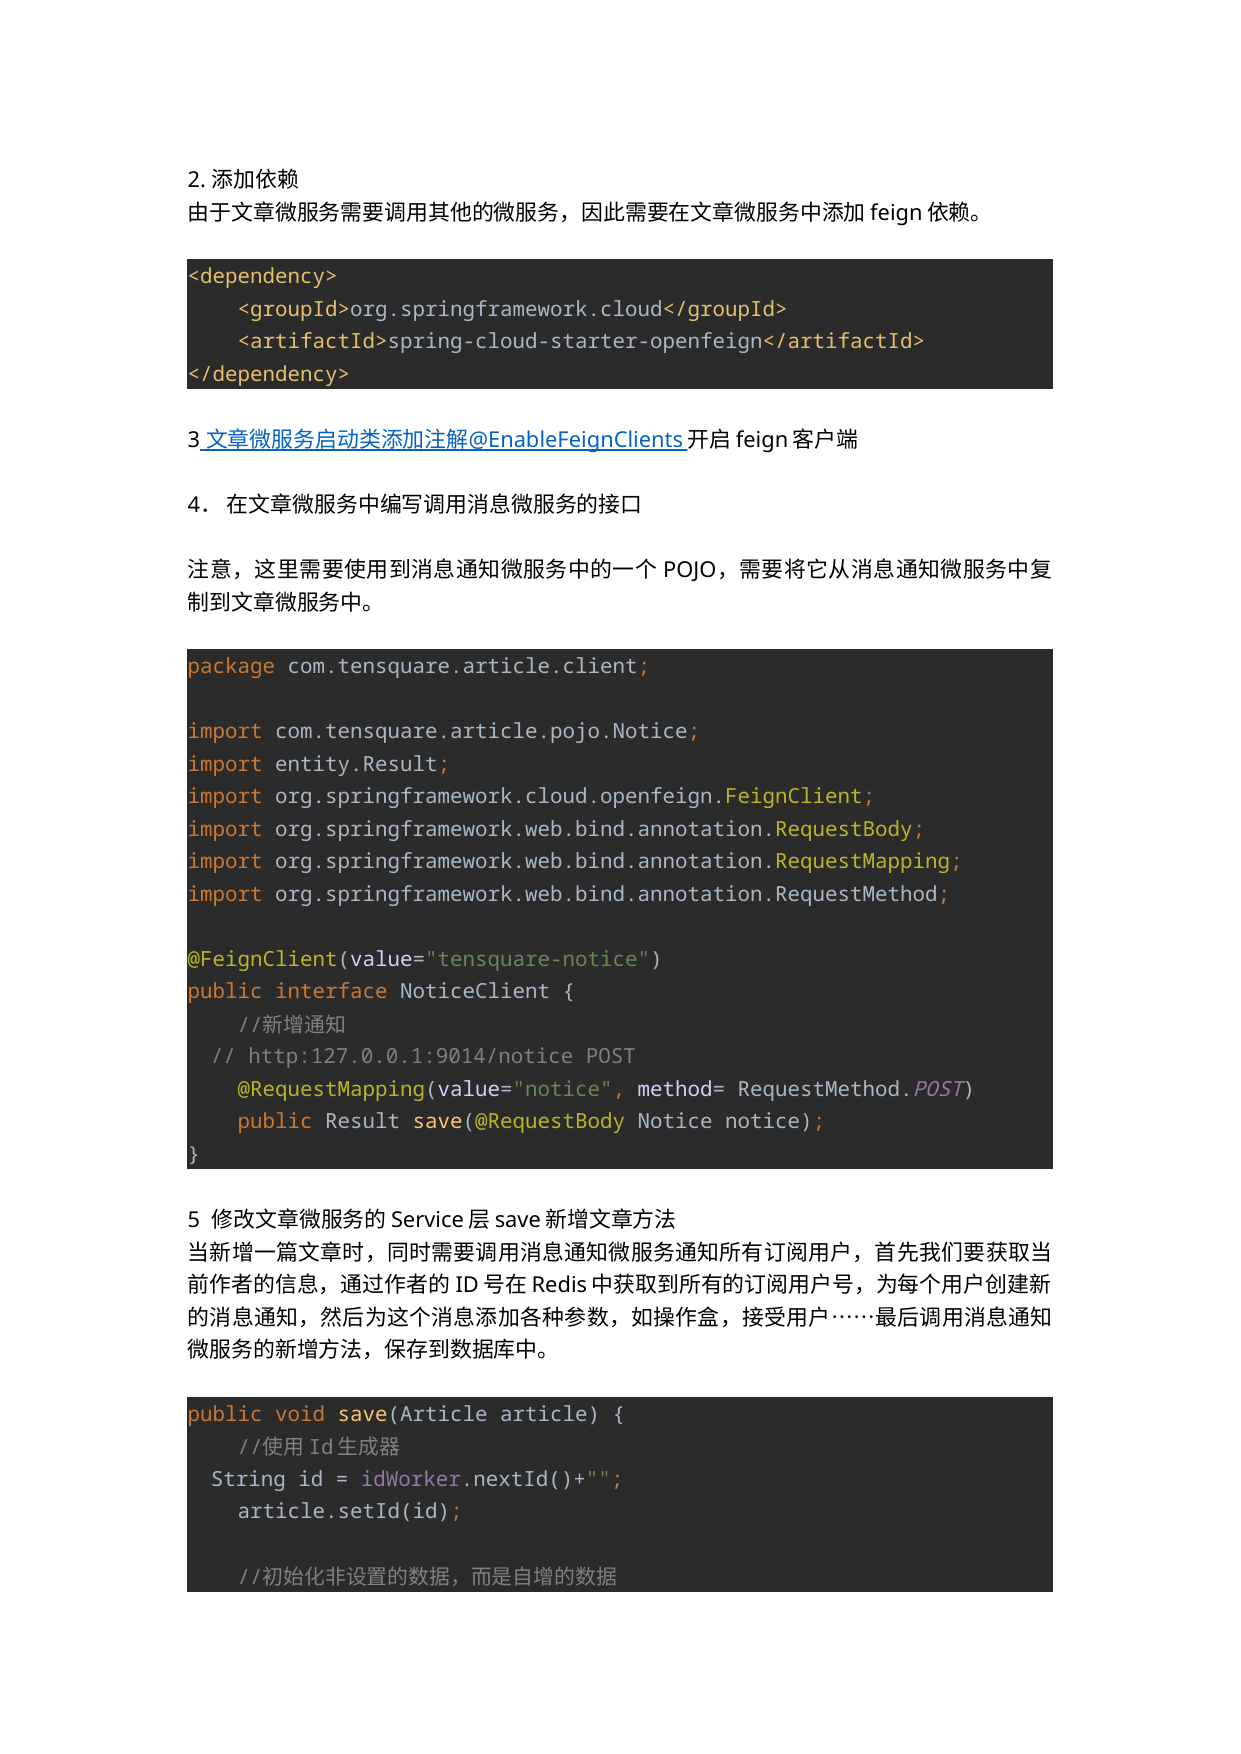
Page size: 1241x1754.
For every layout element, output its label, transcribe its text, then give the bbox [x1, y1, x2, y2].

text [187, 1397, 1053, 1592]
text 4． 在文章微服务中编写调用消息微服务的接口 [187, 487, 1053, 519]
text 5 修改文章微服务的Service层save新增文章方法 [187, 1202, 1053, 1234]
text 当新增一篇文章时，同时需要调用消息通知微服务通知所有订阅用户，首先我们要获取当前作者的信息，通过作者的ID号在Redis中获取到所有的订阅用户号，为每个用户创建新的消息通知，然后为这个消息添加各种参数，如操作盒，接受用户……最后调用消息通知微服务的新增方法，保存到数据库中。 [187, 1234, 1053, 1364]
text 注意，这里需要使用到消息通知微服务中的一个POJO，需要将它从消息通知微服务中复制到文章微服务中。 [187, 552, 1053, 617]
text 3 文章微服务启动类添加注解@EnableFeignClients开启feign客户端 [187, 422, 1053, 454]
text <dependency> <groupId>org.springframework.cloud</groupId> <artifactId>spring-cloud-starter-openfeign</artifactId> </dependency> [187, 259, 1053, 389]
text package com.tensquare.article.client; import com.tensquare.article.pojo.Notice; import entity.Result; import org.springframework.cloud.openfeign.FeignClient; import org.springframework.web.bind.annotation.RequestBody; import org.springframework.web.bind.annotation.RequestMapping; import org.springframework.web.bind.annotation.RequestMethod; @FeignClient(value="tensquare-notice") public interface NoticeClient { //新增通知 // http:127.0.0.1:9014/notice POST @RequestMapping(value="notice", method= RequestMethod.POST) public Result save(@RequestBody Notice notice); } [187, 649, 1053, 1169]
text 由于文章微服务需要调用其他的微服务，因此需要在文章微服务中添加feign依赖。 [187, 194, 1053, 227]
text 2. 添加依赖 [187, 162, 1053, 194]
